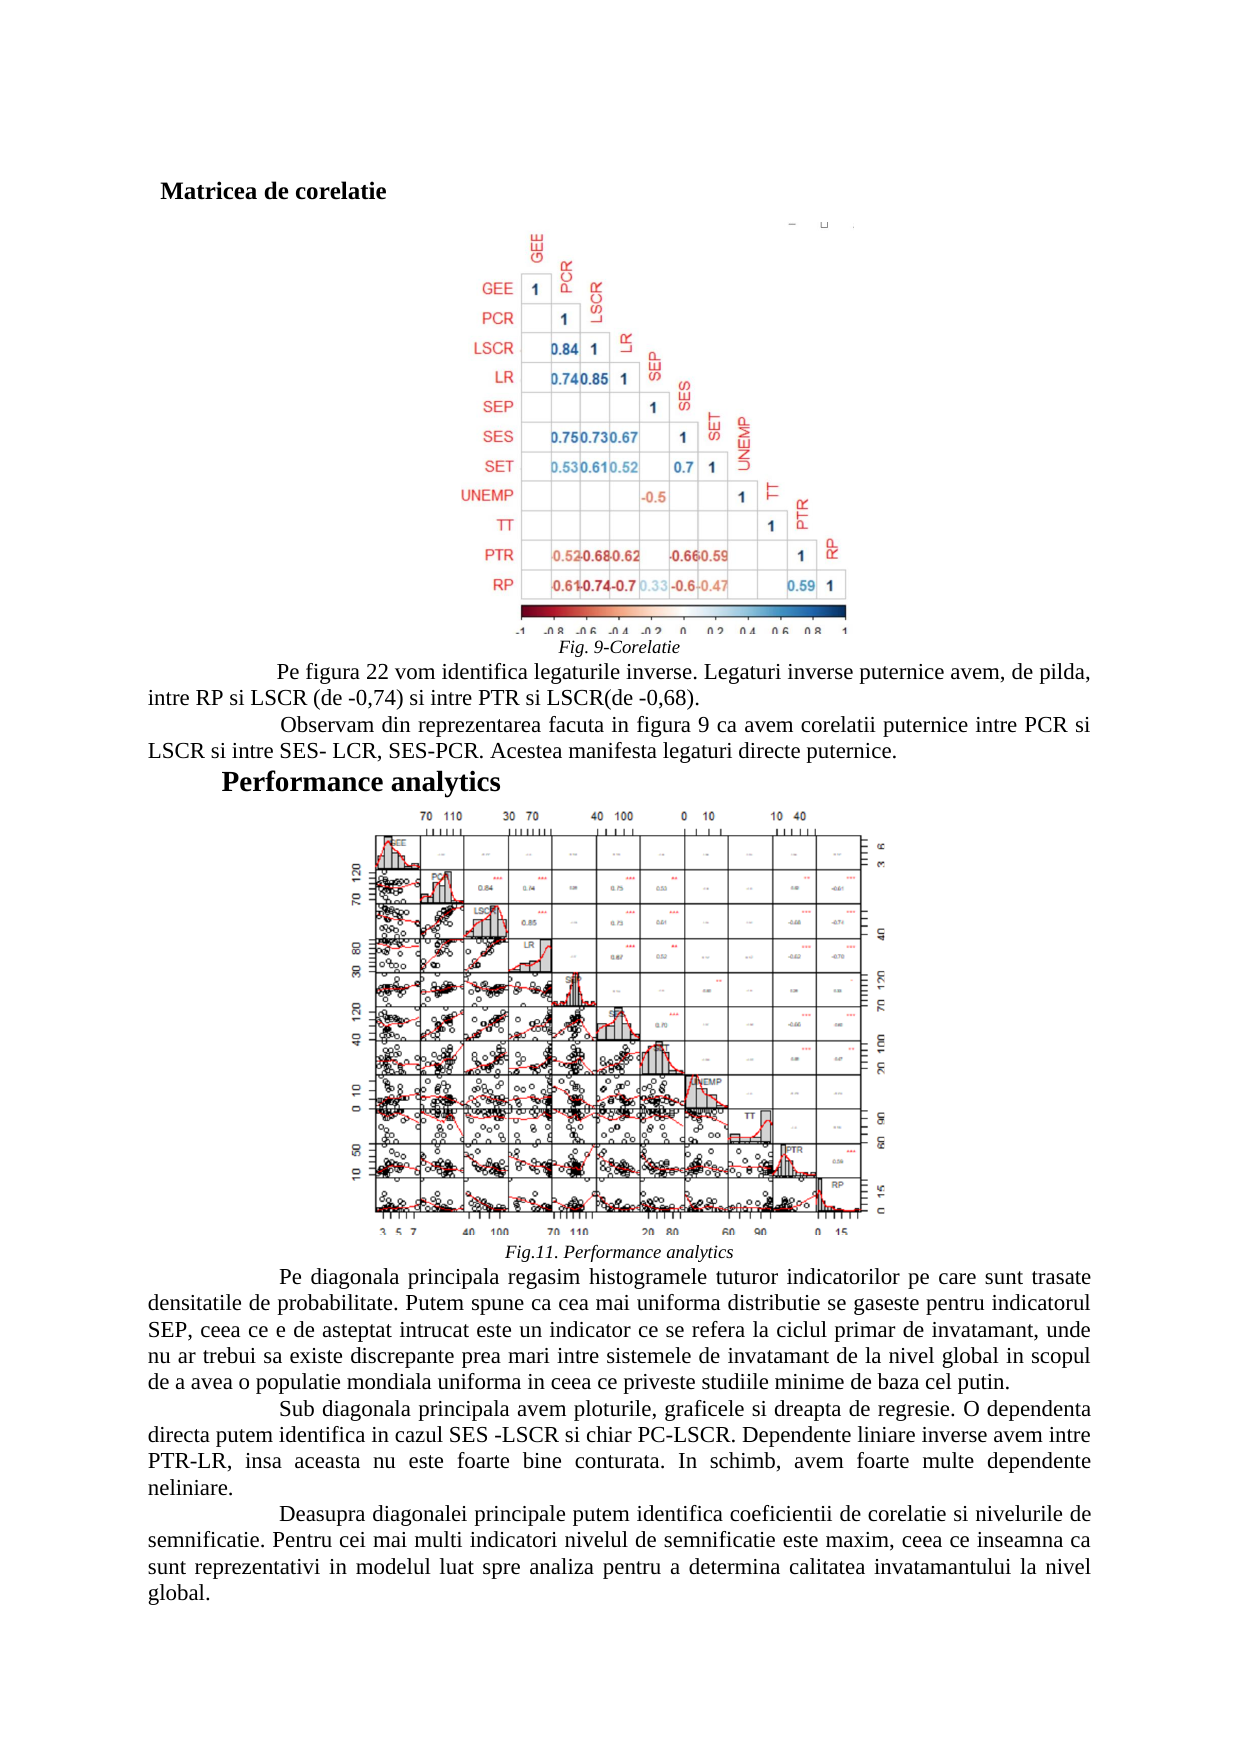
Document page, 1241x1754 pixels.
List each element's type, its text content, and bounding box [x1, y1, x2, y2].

text Deasupra diagonalei principale putem identifica coeficientii de corelatie si nivelurile de semnificatie. Pentru cei mai multi indicatori nivelul de semnificatie este maxim, ceea ce inseamna ca sunt reprezentativi in modelul luat spre analiza pentru a determina calitatea invatamantului la nivel global. [148, 1500, 1093, 1606]
text Fig.11. Performance analytics [148, 1241, 1093, 1263]
text Sub diagonala principala avem ploturile, graficele si dreapta de regresie. O dependenta directa putem identifica in cazul SES -LSCR si chiar PC-LSCR. Dependente liniare inverse avem intre PTR-LR, insa aceasta nu este foarte bine conturata. In schimb, avem foarte multe dependente neliniare. [148, 1395, 1093, 1500]
text Pe figura 22 vom identifica legaturile inverse. Legaturi inverse puternice avem, de pilda, intre RP si LSCR (de -0,74) si intre PTR si LSCR(de -0,68). [148, 658, 1093, 711]
text Fig. 9-Corelatie [148, 636, 1093, 658]
picture [460, 222, 854, 632]
picture [350, 811, 885, 1233]
text Pe diagonala principala regasim histogramele tuturor indicatorilor pe care sunt trasate densitatile de probabilitate. Putem spune ca cea mai uniforma distributie se gaseste pentru indicatorul SEP, ceea ce e de asteptat intrucat este un indicator ce se refera la ciclul primar de invatamant, unde nu ar trebui sa existe discrepante prea mari intre sistemele de invatamant de la nivel global in scopul de a avea o populatie mondiala uniforma in ceea ce priveste studiile minime de baza cel putin. [148, 1263, 1093, 1395]
text Performance analytics [148, 764, 1093, 798]
text Observam din reprezentarea facuta in figura 9 ca avem corelatii puternice intre PCR si LSCR si intre SES- LCR, SES-PCR. Acestea manifesta legaturi directe puternice. [148, 711, 1093, 763]
text Matricea de corelatie [160, 176, 1093, 205]
